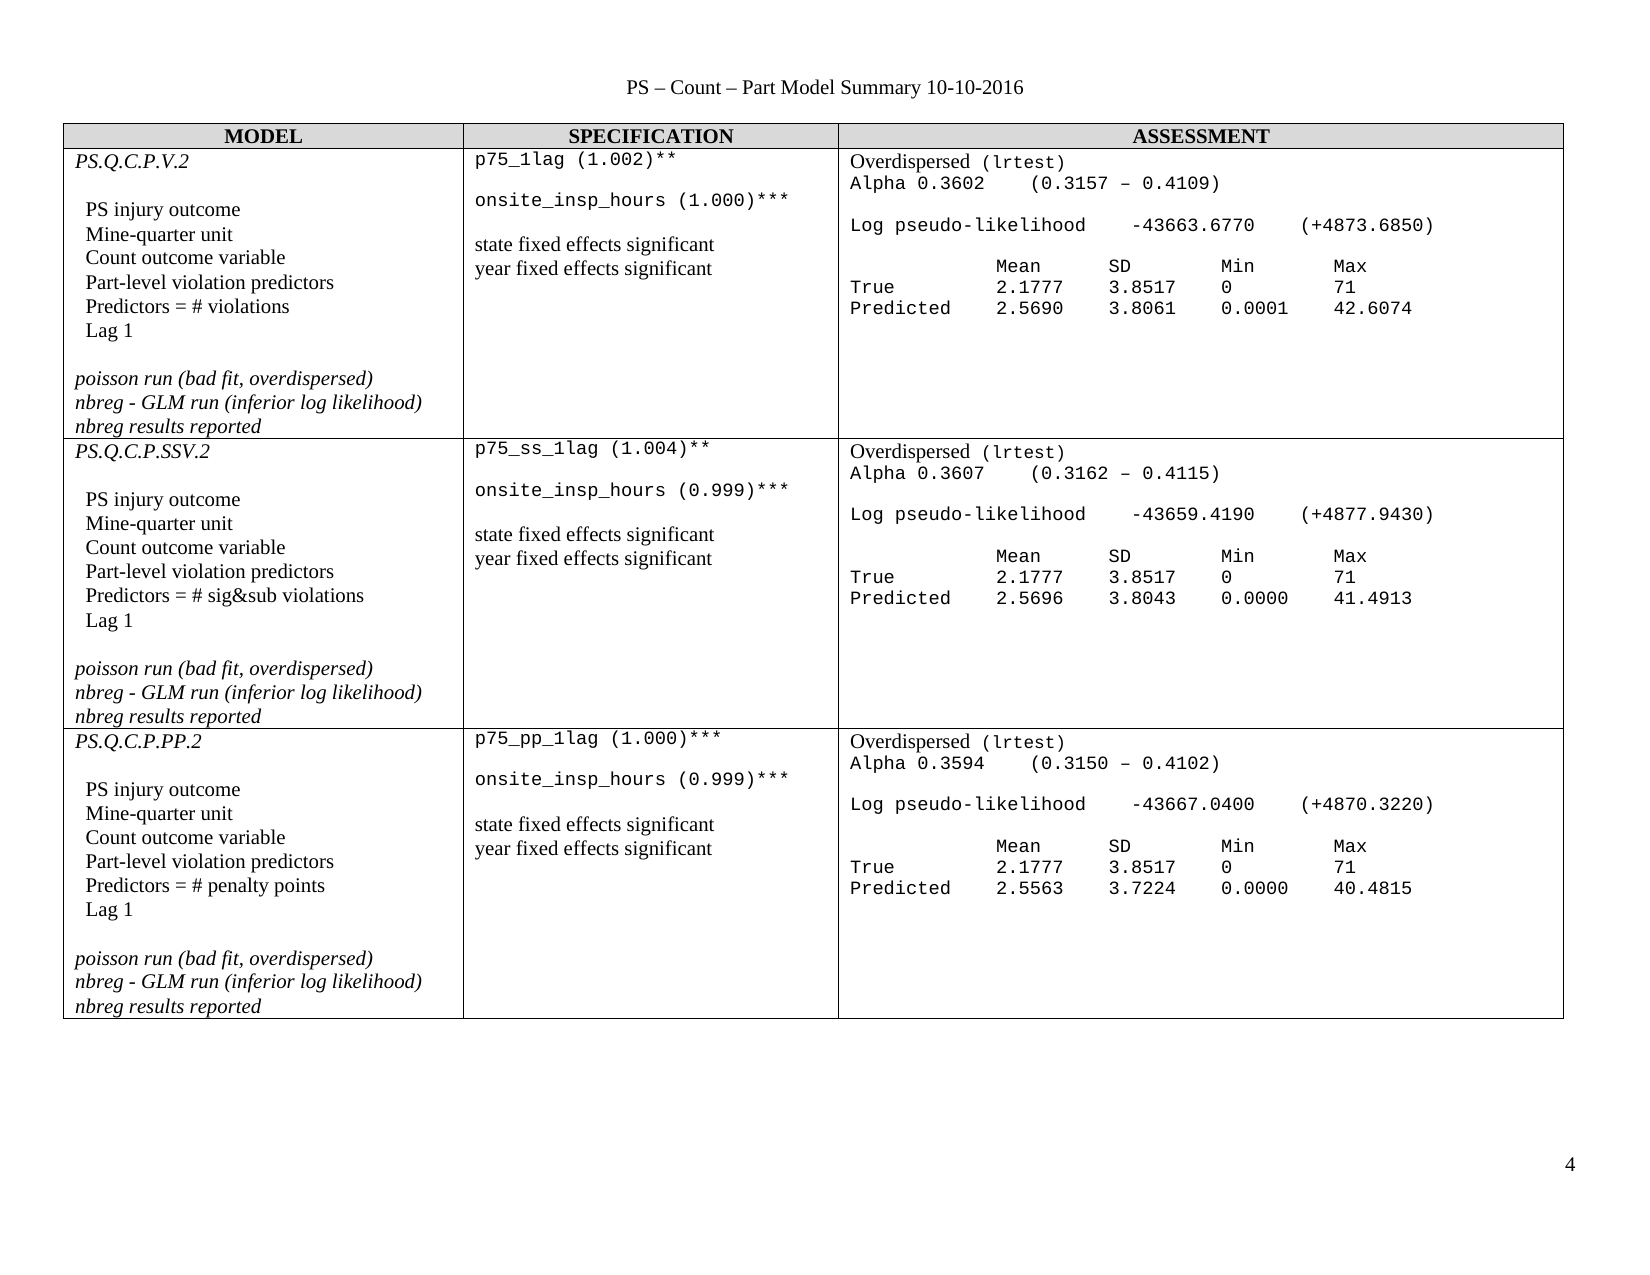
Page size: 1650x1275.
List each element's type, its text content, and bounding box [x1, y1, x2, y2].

table_header MODEL [64, 124, 463, 148]
table_cell Overdispersed (lrtest) Alpha 0.3602 (0.3157 – 0.4109) Log pseudo-likelihood -43663.6770 (+4873.6850) Mean SD Min Max True 2.1777 3.8517 0 71 Predicted 2.5690 3.8061 0.0001 42.6074 [839, 149, 1563, 438]
table_cell PS.Q.C.P.V.2 PS injury outcome Mine-quarter unit Count outcome variable Part-level violation predictors Predictors = # violations Lag 1 poisson run (bad fit, overdispersed) nbreg - GLM run (inferior log likelihood) nbreg results reported [64, 149, 463, 438]
table_cell PS.Q.C.P.PP.2 PS injury outcome Mine-quarter unit Count outcome variable Part-level violation predictors Predictors = # penalty points Lag 1 poisson run (bad fit, overdispersed) nbreg - GLM run (inferior log likelihood) nbreg results reported [64, 729, 463, 1018]
table_cell Overdispersed (lrtest) Alpha 0.3607 (0.3162 – 0.4115) Log pseudo-likelihood -43659.4190 (+4877.9430) Mean SD Min Max True 2.1777 3.8517 0 71 Predicted 2.5696 3.8043 0.0000 41.4913 [839, 439, 1563, 728]
table_cell p75_1lag (1.002)** onsite_insp_hours (1.000)*** state fixed effects significant year fixed effects significant [464, 149, 838, 438]
table_cell p75_pp_1lag (1.000)*** onsite_insp_hours (0.999)*** state fixed effects significant year fixed effects significant [464, 729, 838, 1018]
table_cell p75_ss_1lag (1.004)** onsite_insp_hours (0.999)*** state fixed effects significant year fixed effects significant [464, 439, 838, 728]
table_cell Overdispersed (lrtest) Alpha 0.3594 (0.3150 – 0.4102) Log pseudo-likelihood -43667.0400 (+4870.3220) Mean SD Min Max True 2.1777 3.8517 0 71 Predicted 2.5563 3.7224 0.0000 40.4815 [839, 729, 1563, 1018]
table_header ASSESSMENT [839, 124, 1563, 148]
table_header SPECIFICATION [464, 124, 838, 148]
table_cell PS.Q.C.P.SSV.2 PS injury outcome Mine-quarter unit Count outcome variable Part-level violation predictors Predictors = # sig&sub violations Lag 1 poisson run (bad fit, overdispersed) nbreg - GLM run (inferior log likelihood) nbreg results reported [64, 439, 463, 728]
